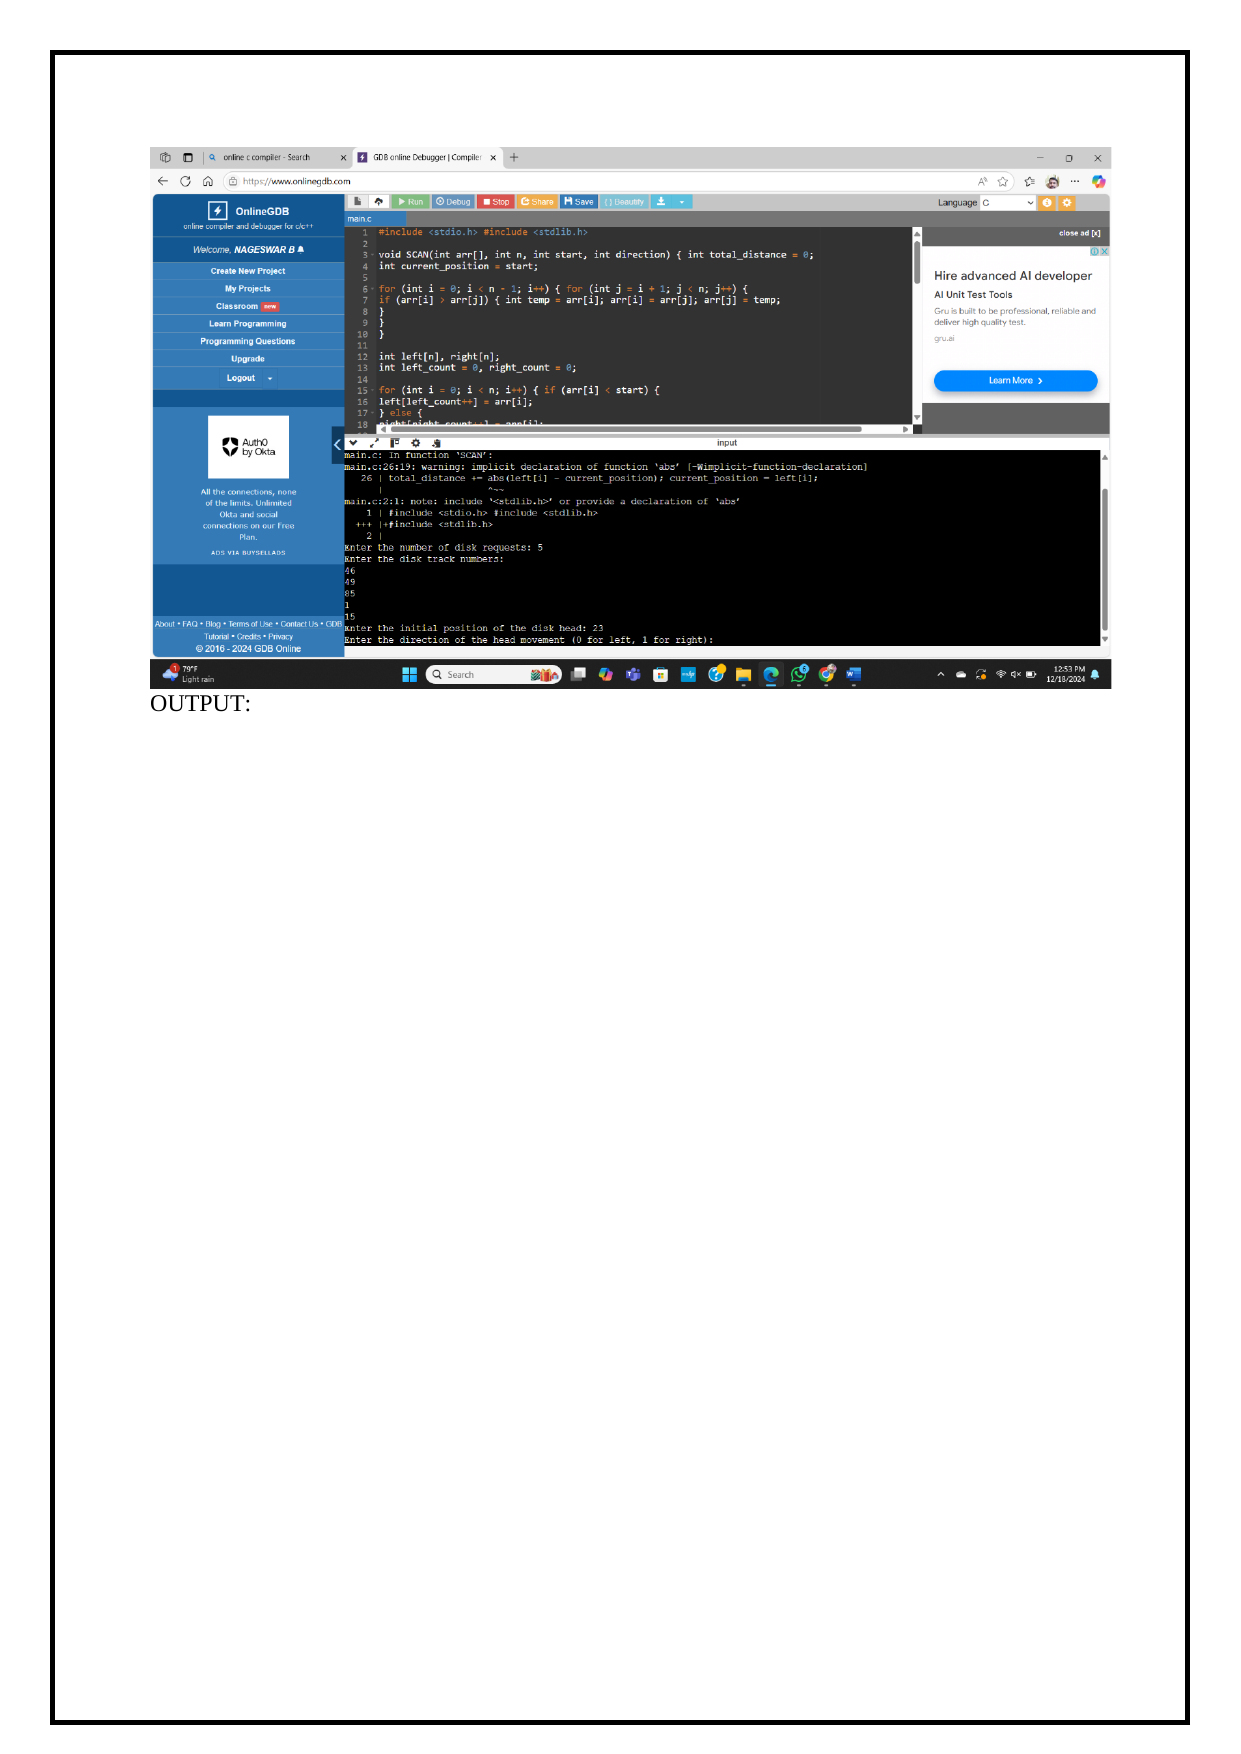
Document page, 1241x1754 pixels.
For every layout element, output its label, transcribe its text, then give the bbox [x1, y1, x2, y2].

picture [150, 147, 1112, 689]
text OUTPUT: [150, 689, 1101, 716]
